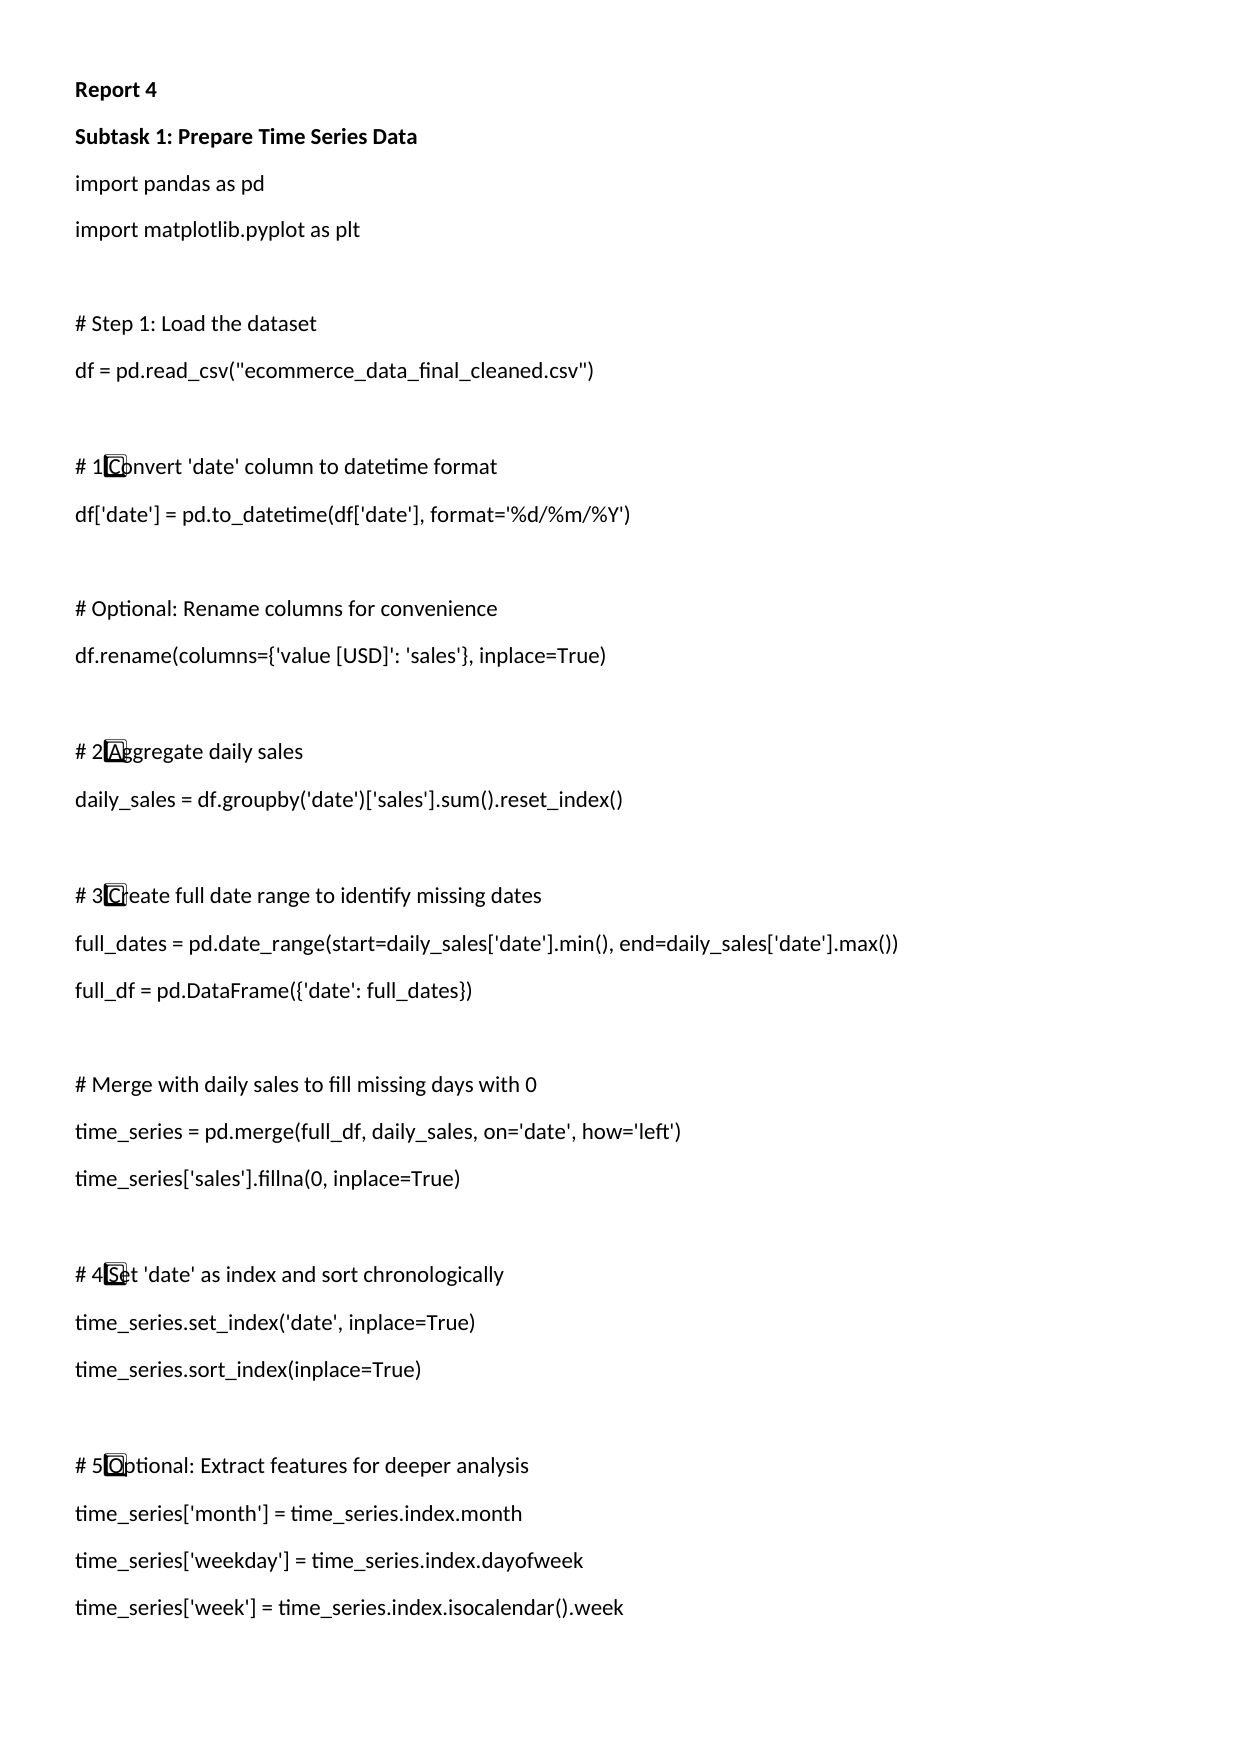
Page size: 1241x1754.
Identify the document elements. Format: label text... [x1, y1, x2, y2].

text # 4️⃣ Set 'date' as index and sort chronologically [75, 1257, 1165, 1289]
text time_series['sales'].fillna(0, inplace=True) [75, 1164, 1165, 1192]
text df = pd.read_csv("ecommerce_data_final_cleaned.csv") [75, 356, 1165, 384]
text Report 4 [75, 75, 1165, 103]
text # Step 1: Load the dataset [75, 309, 1165, 337]
text # 3️⃣ Create full date range to identify missing dates [75, 879, 1165, 910]
text time_series['week'] = time_series.index.isocalendar().week [75, 1593, 1165, 1621]
text df.rename(columns={'value [USD]': 'sales'}, inplace=True) [75, 641, 1165, 669]
text time_series = pd.merge(full_df, daily_sales, on='date', how='left') [75, 1117, 1165, 1145]
text # 5️⃣ Optional: Extract features for deeper analysis [75, 1448, 1165, 1480]
text import matplotlib.pyplot as plt [75, 216, 1165, 244]
text full_df = pd.DataFrame({'date': full_dates}) [75, 976, 1165, 1004]
text # Merge with daily sales to fill missing days with 0 [75, 1070, 1165, 1098]
text full_dates = pd.date_range(start=daily_sales['date'].min(), end=daily_sales['date'].max()) [75, 929, 1165, 957]
text import pandas as pd [75, 169, 1165, 197]
text time_series.set_index('date', inplace=True) [75, 1308, 1165, 1336]
text # 1️⃣ Convert 'date' column to datetime format [75, 450, 1165, 481]
text time_series['weekday'] = time_series.index.dayofweek [75, 1546, 1165, 1574]
text time_series.sort_index(inplace=True) [75, 1355, 1165, 1383]
text # Optional: Rename columns for convenience [75, 594, 1165, 622]
text time_series['month'] = time_series.index.month [75, 1499, 1165, 1527]
text daily_sales = df.groupby('date')['sales'].sum().reset_index() [75, 785, 1165, 813]
text Subtask 1: Prepare Time Series Data [75, 122, 1165, 150]
text # 2️⃣ Aggregate daily sales [75, 735, 1165, 766]
text df['date'] = pd.to_datetime(df['date'], format='%d/%m/%Y') [75, 500, 1165, 528]
